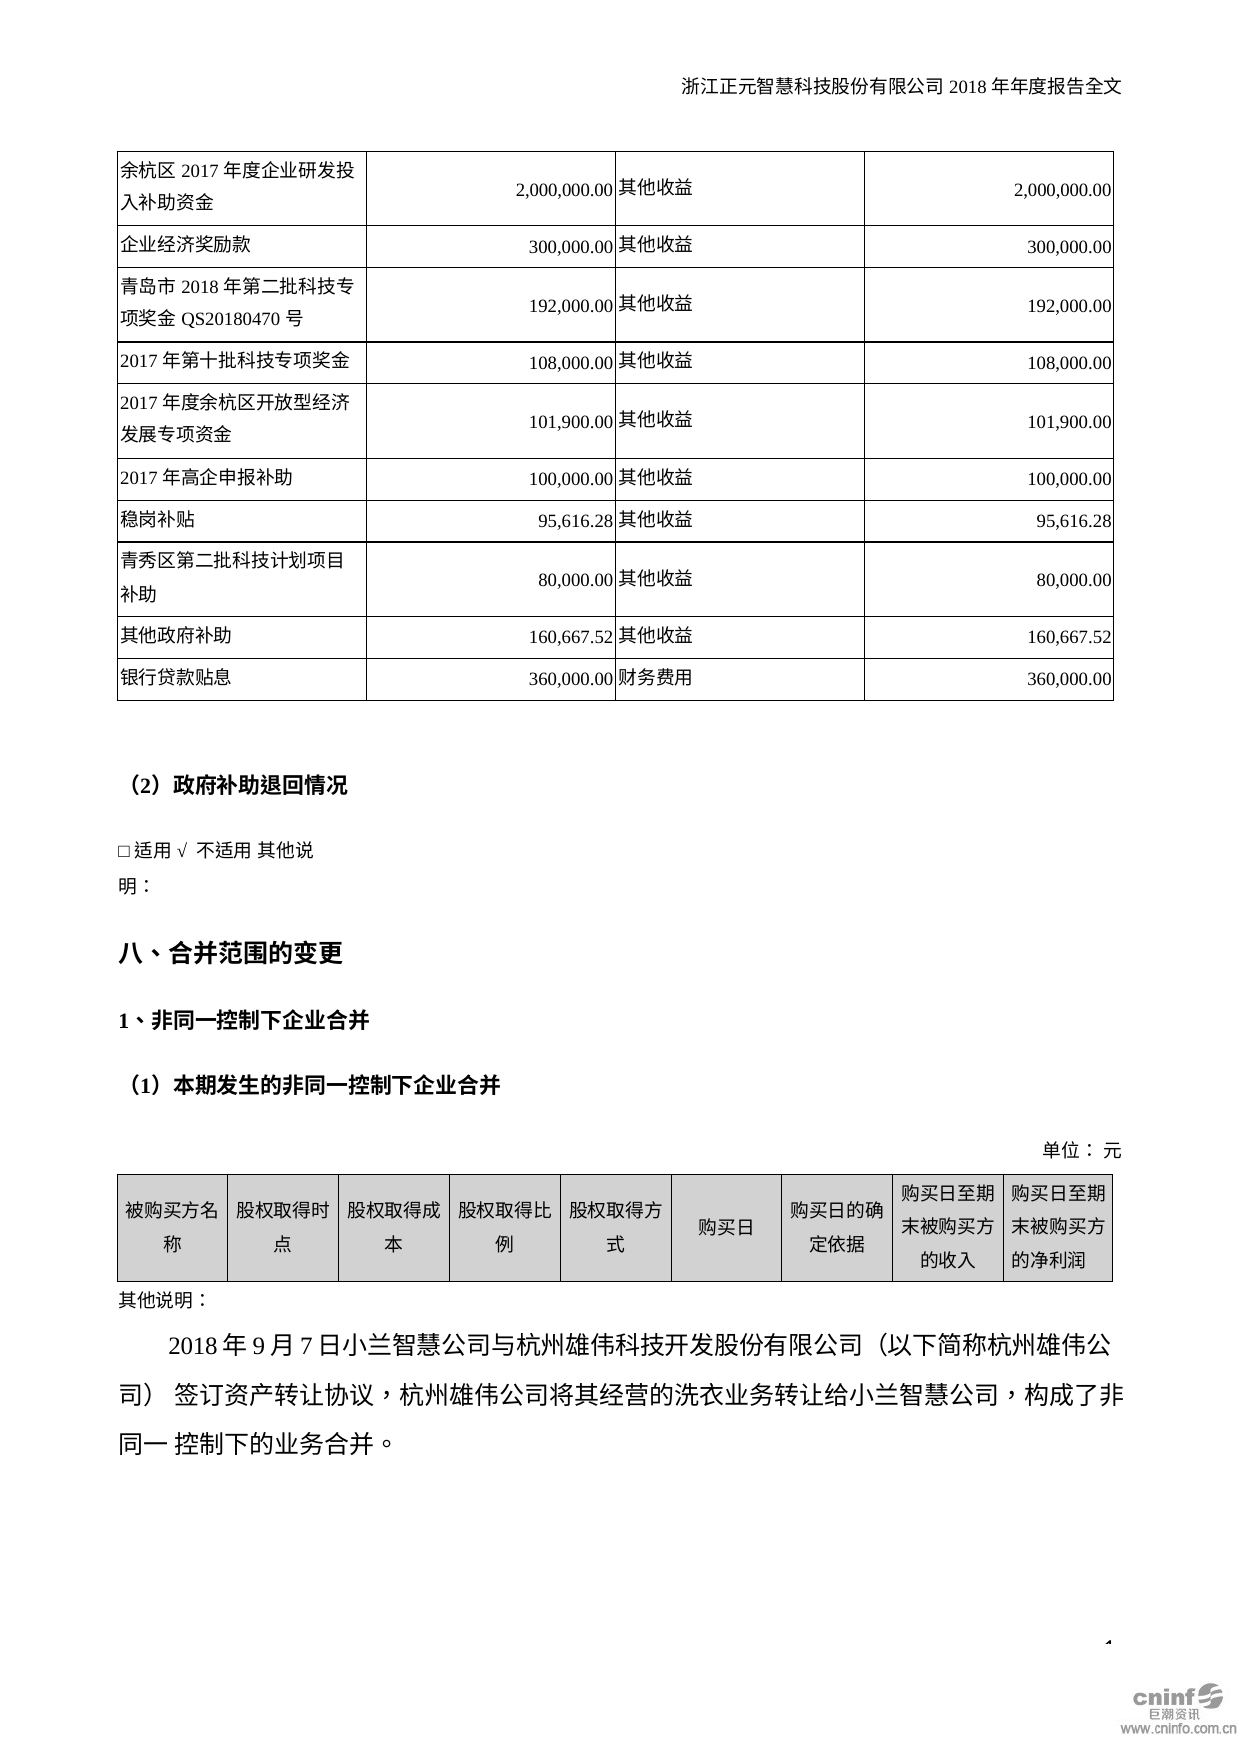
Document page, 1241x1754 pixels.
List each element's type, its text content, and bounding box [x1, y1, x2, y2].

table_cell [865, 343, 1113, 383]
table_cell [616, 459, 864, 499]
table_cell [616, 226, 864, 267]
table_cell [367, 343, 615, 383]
text 1、非同一控制下企业合并 [118, 1005, 1240, 1035]
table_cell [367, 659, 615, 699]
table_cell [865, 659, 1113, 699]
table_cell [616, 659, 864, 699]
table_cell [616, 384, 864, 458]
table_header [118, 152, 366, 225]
text （1）本期发生的非同一控制下企业合并 [118, 1070, 1240, 1099]
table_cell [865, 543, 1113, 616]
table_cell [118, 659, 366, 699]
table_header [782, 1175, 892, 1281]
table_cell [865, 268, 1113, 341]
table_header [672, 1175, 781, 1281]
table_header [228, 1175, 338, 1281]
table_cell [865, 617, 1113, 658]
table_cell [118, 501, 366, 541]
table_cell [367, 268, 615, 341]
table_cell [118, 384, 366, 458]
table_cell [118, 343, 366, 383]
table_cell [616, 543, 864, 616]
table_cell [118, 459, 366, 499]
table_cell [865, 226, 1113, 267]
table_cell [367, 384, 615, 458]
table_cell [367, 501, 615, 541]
subtitle 八、合并范围的变更 [118, 936, 1240, 970]
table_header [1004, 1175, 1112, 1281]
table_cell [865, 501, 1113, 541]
picture [1115, 1680, 1240, 1737]
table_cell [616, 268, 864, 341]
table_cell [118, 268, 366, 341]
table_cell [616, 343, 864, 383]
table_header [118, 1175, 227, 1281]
text （2）政府补助退回情况 [118, 769, 1240, 799]
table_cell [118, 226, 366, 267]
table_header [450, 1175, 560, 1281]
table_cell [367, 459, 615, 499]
text 单位： 元 [102, 1137, 1122, 1163]
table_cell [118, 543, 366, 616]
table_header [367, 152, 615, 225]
text □ 适用 √ 不适用 其他说明： [118, 837, 345, 898]
text 其他说明： [118, 1287, 1240, 1313]
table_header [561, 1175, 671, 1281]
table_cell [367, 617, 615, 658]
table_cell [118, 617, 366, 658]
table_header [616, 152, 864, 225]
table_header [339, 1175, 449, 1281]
text 2018年9月7日小兰智慧公司与杭州雄伟科技开发股份有限公司（以下简称杭州雄伟公司） 签订资产转让协议，杭州雄伟公司将其经营的洗衣业务转让给小兰智慧公司，构成了非同一 控制下的业务合并。 [118, 1328, 1136, 1461]
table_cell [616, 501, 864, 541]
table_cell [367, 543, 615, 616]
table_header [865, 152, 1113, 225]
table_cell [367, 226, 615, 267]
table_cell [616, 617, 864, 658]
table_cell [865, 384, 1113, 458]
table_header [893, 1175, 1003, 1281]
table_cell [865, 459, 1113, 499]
